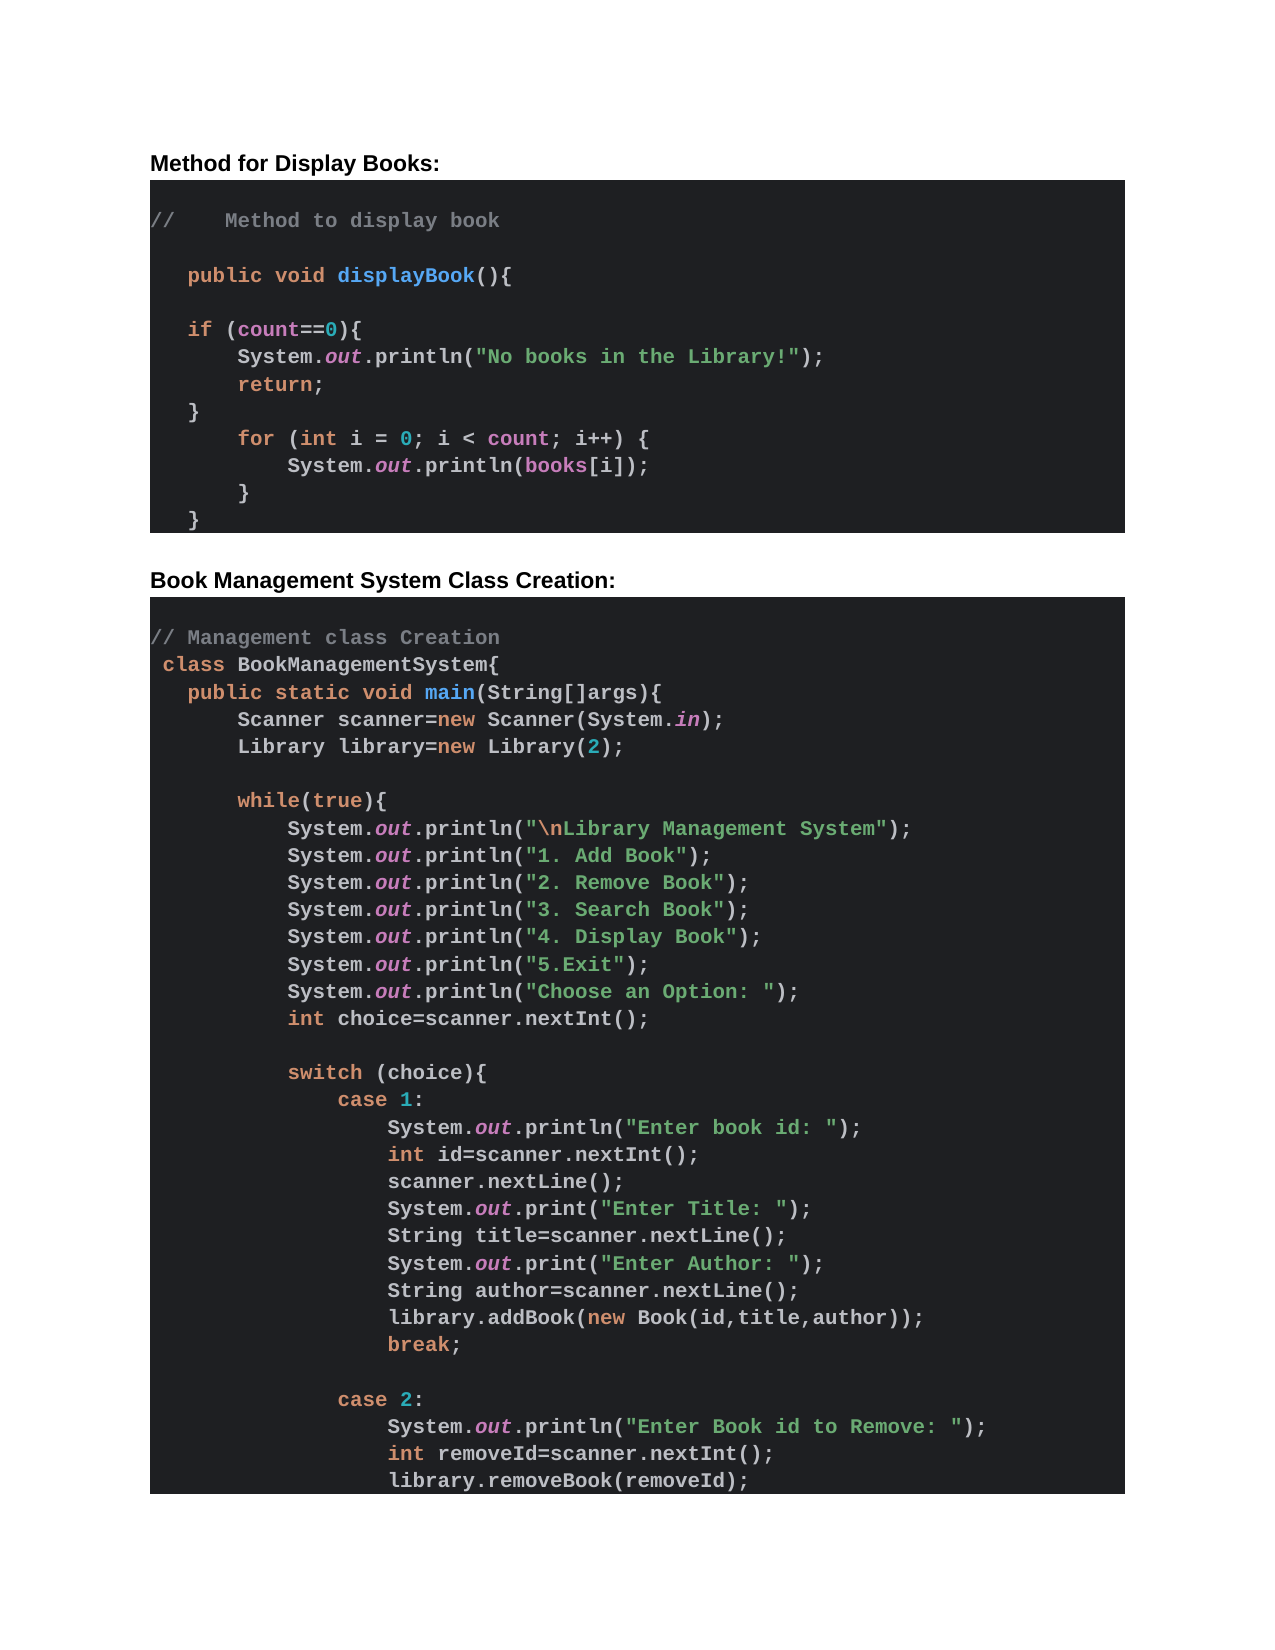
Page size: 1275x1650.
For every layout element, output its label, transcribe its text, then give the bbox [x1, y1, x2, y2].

text System.out.println(books[i]); [150, 455, 1125, 479]
text Method for Display Books: [150, 150, 1125, 176]
text } [150, 482, 1125, 506]
text library.addBook(new Book(id,title,author)); [150, 1307, 1125, 1331]
text System.out.println("Enter book id: "); [150, 1117, 1125, 1140]
text switch (choice){ [150, 1062, 1125, 1086]
text System.out.println("4. Display Book"); [150, 926, 1125, 950]
text scanner.nextLine(); [150, 1171, 1125, 1195]
text String author=scanner.nextLine(); [150, 1280, 1125, 1303]
text // Management class Creation [150, 627, 1125, 651]
text System.out.println("1. Add Book"); [150, 845, 1125, 868]
text System.out.println("No books in the Library!"); [150, 346, 1125, 370]
text Scanner scanner=new Scanner(System.in); [150, 709, 1125, 732]
text } [150, 509, 1125, 533]
text System.out.print("Enter Author: "); [150, 1253, 1125, 1276]
text System.out.println("Choose an Option: "); [150, 981, 1125, 1004]
text class BookManagementSystem{ [150, 654, 1125, 678]
text Library library=new Library(2); [150, 736, 1125, 760]
text int removeId=scanner.nextInt(); [150, 1443, 1125, 1467]
text int choice=scanner.nextInt(); [150, 1008, 1125, 1032]
text while(true){ [150, 790, 1125, 814]
text // Method to display book [150, 210, 1125, 234]
text case 1: [150, 1089, 1125, 1113]
text return; [150, 373, 1125, 397]
text break; [150, 1334, 1125, 1358]
text if (count==0){ [150, 319, 1125, 343]
text case 2: [150, 1388, 1125, 1412]
text for (int i = 0; i < count; i++) { [150, 428, 1125, 452]
text String title=scanner.nextLine(); [150, 1225, 1125, 1249]
text public void displayBook(){ [150, 265, 1125, 288]
text Book Management System Class Creation: [150, 567, 1125, 593]
text System.out.println("5.Exit"); [150, 953, 1125, 977]
text System.out.print("Enter Title: "); [150, 1198, 1125, 1222]
text System.out.println("Enter Book id to Remove: "); [150, 1416, 1125, 1439]
text System.out.println("2. Remove Book"); [150, 872, 1125, 896]
text System.out.println("\nLibrary Management System"); [150, 818, 1125, 841]
text public static void main(String[]args){ [150, 682, 1125, 705]
text int id=scanner.nextInt(); [150, 1144, 1125, 1167]
text } [150, 401, 1125, 424]
text library.removeBook(removeId); [150, 1470, 1125, 1494]
text System.out.println("3. Search Book"); [150, 899, 1125, 923]
